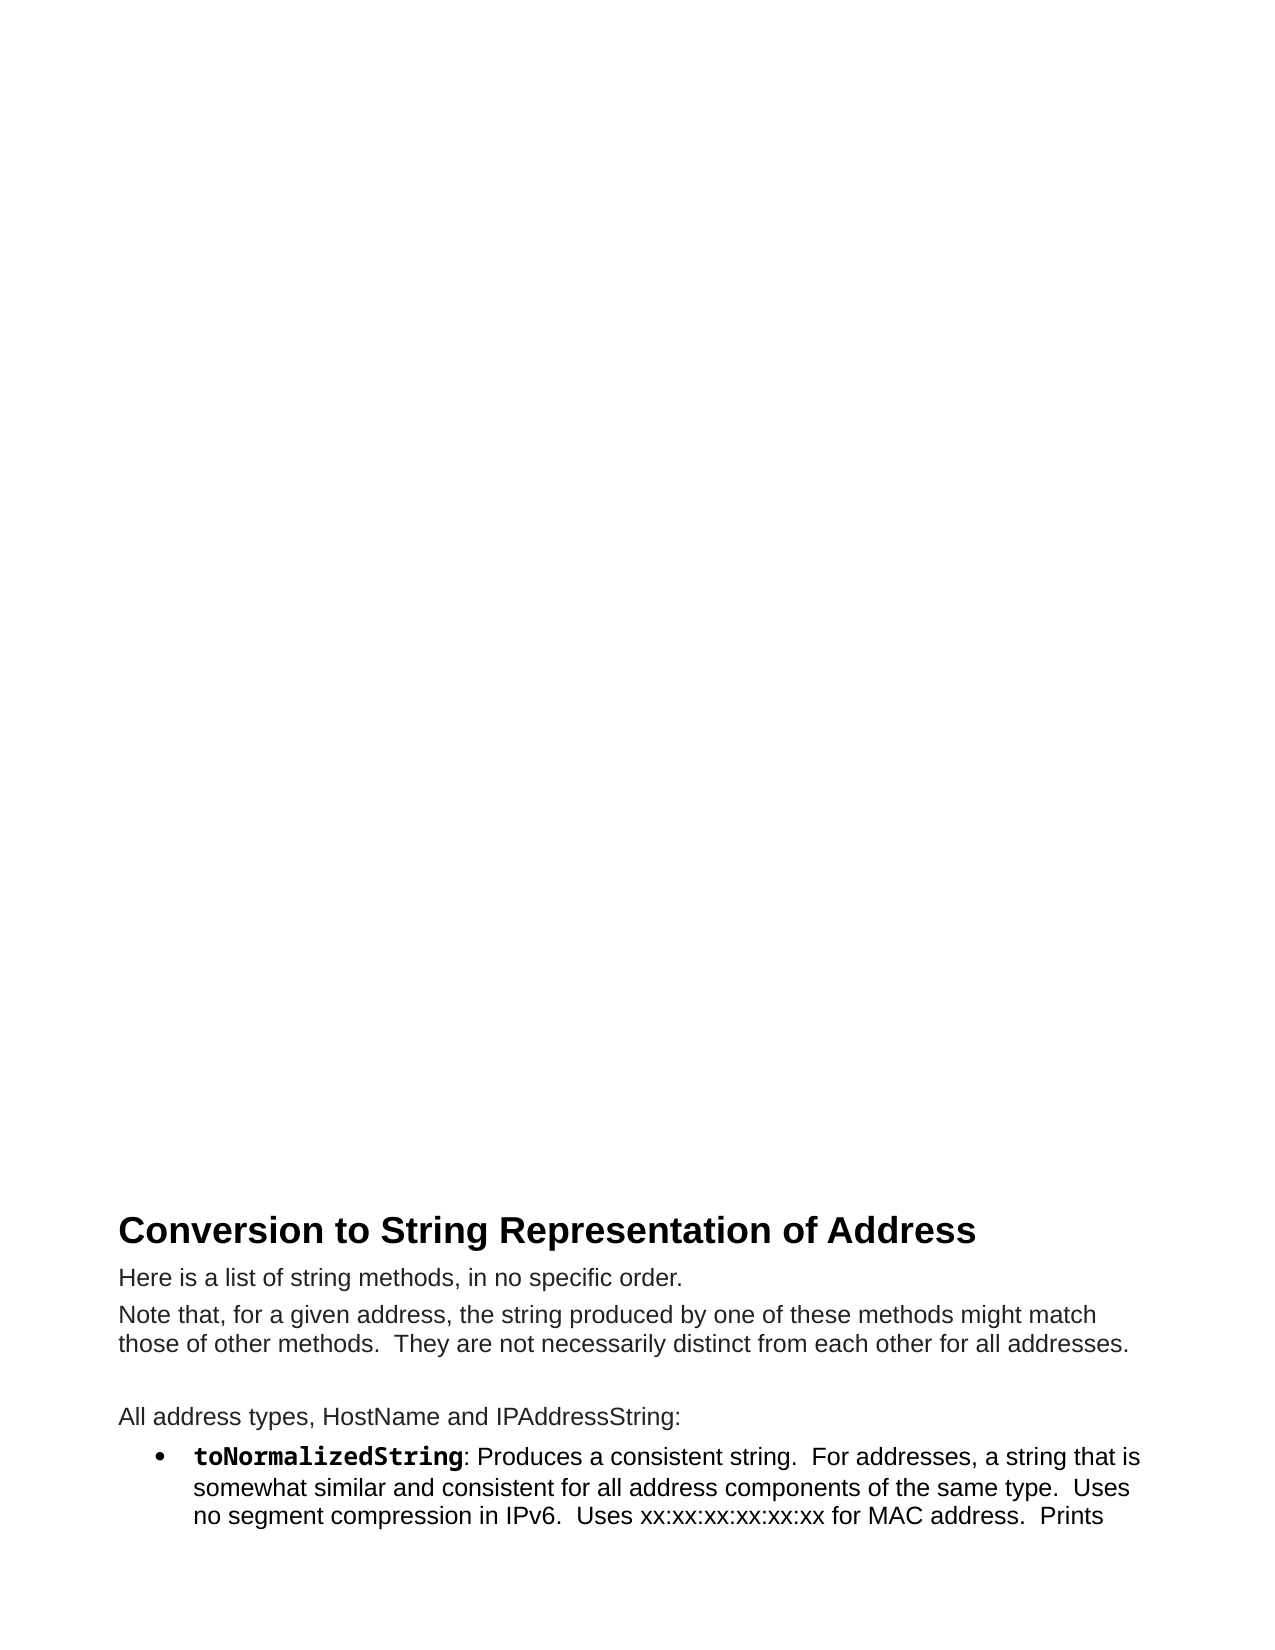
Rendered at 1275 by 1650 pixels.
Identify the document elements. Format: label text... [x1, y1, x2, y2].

text Here is a list of string methods, in no specific order. [118, 1263, 1157, 1292]
subtitle Conversion to String Representation of Address [118, 1208, 1157, 1251]
text Note that, for a given address, the string produced by one of these methods might match those of other methods. They are not necessarily distinct from each other for all addresses. [118, 1300, 1157, 1357]
text All address types, HostName and IPAddressString: [118, 1402, 1157, 1431]
